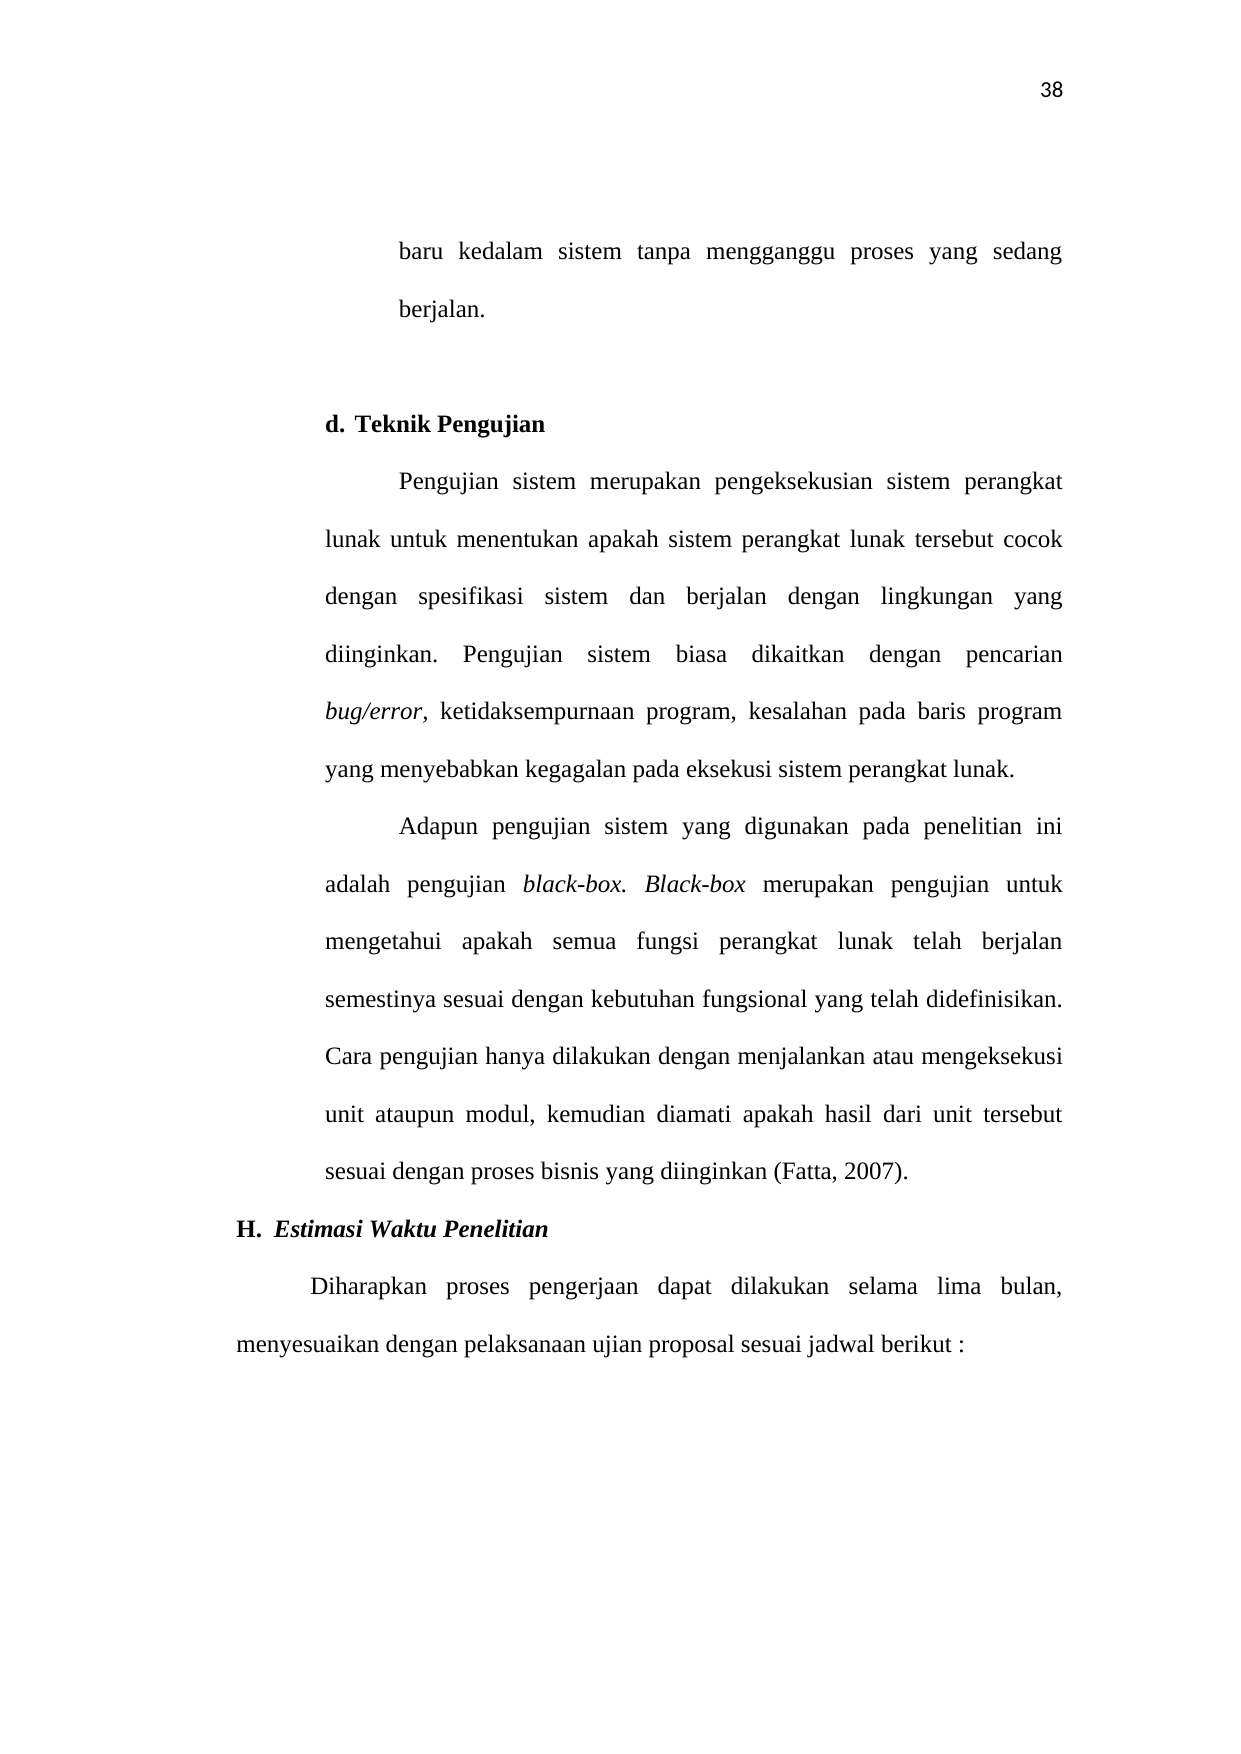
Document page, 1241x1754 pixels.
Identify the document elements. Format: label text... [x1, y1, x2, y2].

list Estimasi Waktu Penelitian [236, 1214, 1063, 1242]
list Teknik Pengujian [325, 409, 1063, 437]
text Diharapkan proses pengerjaan dapat dilakukan selama lima bulan, menyesuaikan dengan pelaksanaan ujian proposal sesuai jadwal berikut : [236, 1271, 1063, 1357]
text Pengujian sistem merupakan pengeksekusian sistem perangkat lunak untuk menentukan apakah sistem perangkat lunak tersebut cocok dengan spesifikasi sistem dan berjalan dengan lingkungan yang diinginkan. Pengujian sistem biasa dikaitkan dengan pencarian bug/error, ketidaksempurnaan program, kesalahan pada baris program yang menyebabkan kegagalan pada eksekusi sistem perangkat lunak. [325, 466, 1063, 782]
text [399, 236, 1063, 322]
text Adapun pengujian sistem yang digunakan pada penelitian ini adalah pengujian black-box. Black-box merupakan pengujian untuk mengetahui apakah semua fungsi perangkat lunak telah berjalan semestinya sesuai dengan kebutuhan fungsional yang telah didefinisikan. Cara pengujian hanya dilakukan dengan menjalankan atau mengeksekusi unit ataupun modul, kemudian diamati apakah hasil dari unit tersebut sesuai dengan proses bisnis yang diinginkan (Fatta, 2007). [325, 811, 1063, 1185]
